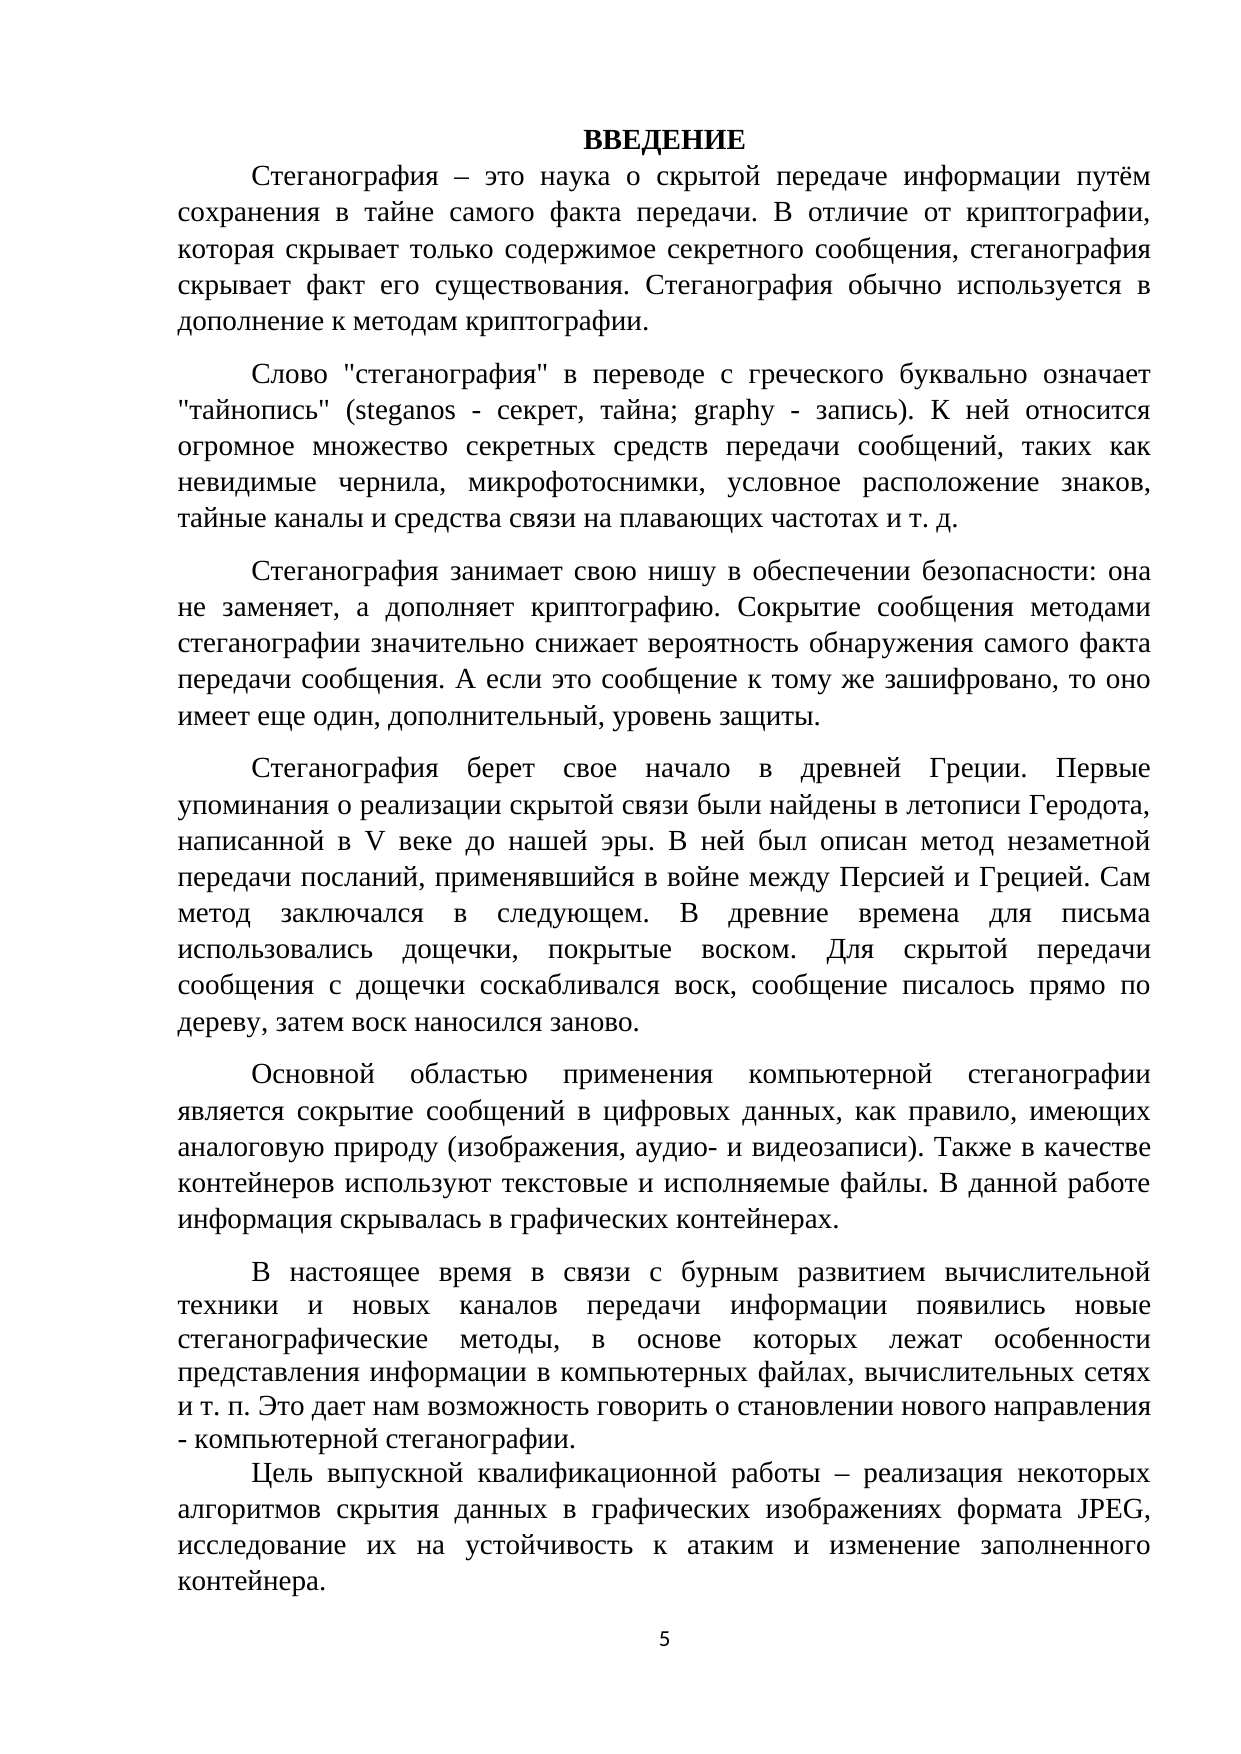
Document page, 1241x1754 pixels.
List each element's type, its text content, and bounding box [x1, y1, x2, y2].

text Основной областью применения компьютерной стеганографии является сокрытие сообщений в цифровых данных, как правило, имеющих аналоговую природу (изображения, аудио- и видеозаписи). Также в качестве контейнеров используют текстовые и исполняемые файлы. В данной работе информация скрывалась в графических контейнерах. [177, 1056, 1152, 1234]
subtitle ВВЕДЕНИЕ [177, 122, 1152, 156]
text Цель выпускной квалификационной работы – реализация некоторых алгоритмов скрытия данных в графических изображениях формата JPEG, исследование их на устойчивость к атаким и изменение заполненного контейнера. [177, 1455, 1152, 1597]
text Стеганография берет свое начало в древней Греции. Первые упоминания о реализации скрытой связи были найдены в летописи Геродота, написанной в V веке до нашей эры. В ней был описан метод незаметной передачи посланий, применявшийся в войне между Персией и Грецией. Сам метод заключался в следующем. В древние времена для письма использовались дощечки, покрытые воском. Для скрытой передачи сообщения с дощечки соскабливался воск, сообщение писалось прямо по дереву, затем воск наносился заново. [177, 751, 1152, 1037]
text В настоящее время в связи с бурным развитием вычислительной техники и новых каналов передачи информации появились новые стеганографические методы, в основе которых лежат особенности представления информации в компьютерных файлах, вычислительных сетях и т. п. Это дает нам возможность говорить о становлении нового направления - компьютерной стеганографии. [177, 1254, 1152, 1455]
text Стеганография занимает свою нишу в обеспечении безопасности: она не заменяет, а дополняет криптографию. Сокрытие сообщения методами стеганографии значительно снижает вероятность обнаружения самого факта передачи сообщения. А если это сообщение к тому же зашифровано, то оно имеет еще один, дополнительный, уровень защиты. [177, 553, 1152, 731]
text Стеганография – это наука о скрытой передаче информации путём сохранения в тайне самого факта передачи. В отличие от криптографии, которая скрывает только содержимое секретного сообщения, стеганография скрывает факт его существования. Стеганография обычно используется в дополнение к методам криптографии. [177, 158, 1152, 337]
text Слово "стеганография" в переводе с греческого буквально означает "тайнопись" (steganos - секрет, тайна; graphy - запись). К ней относится огромное множество секретных средств передачи сообщений, таких как невидимые чернила, микрофотоснимки, условное расположение знаков, тайные каналы и средства связи на плавающих частотах и т. д. [177, 356, 1152, 534]
